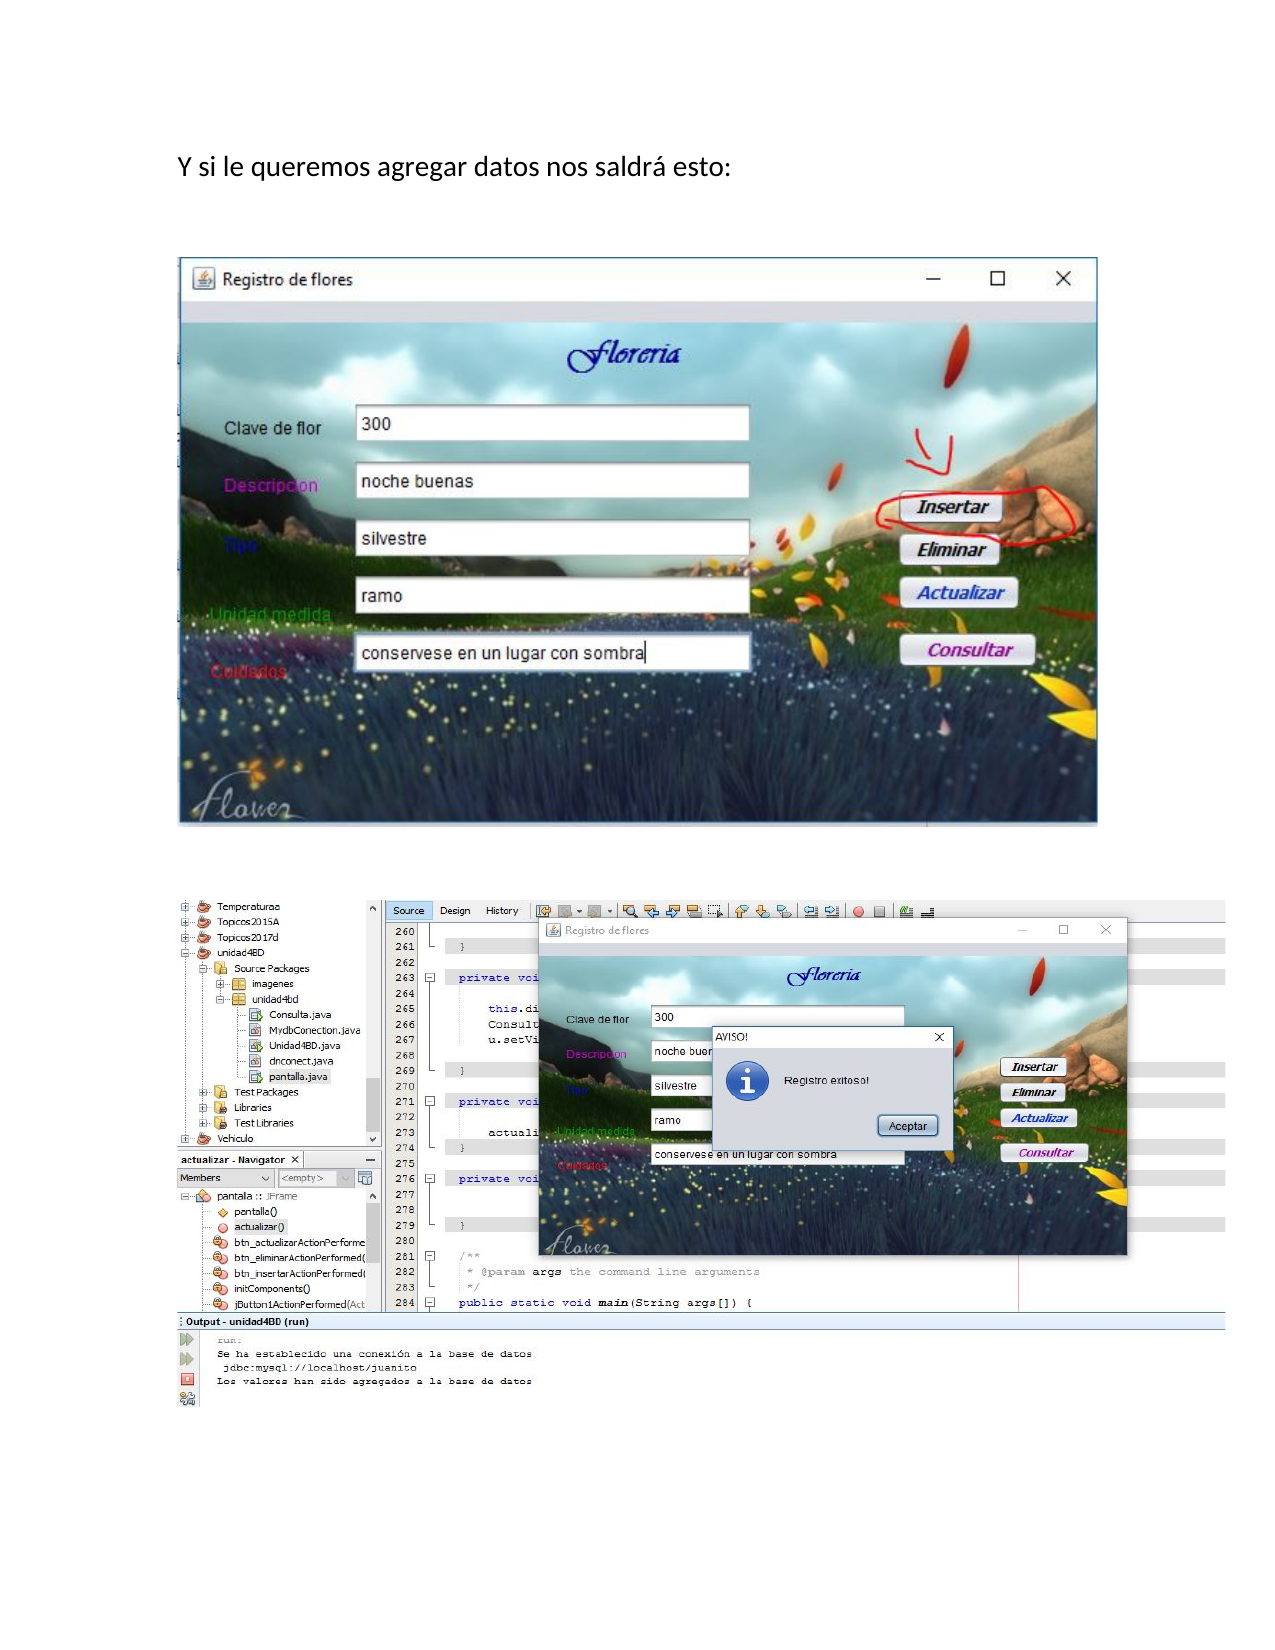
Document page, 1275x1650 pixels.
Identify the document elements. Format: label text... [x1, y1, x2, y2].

text Y si le queremos agregar datos nos saldrá esto: [177, 148, 1098, 183]
picture [177, 257, 1098, 827]
picture [177, 900, 1226, 1407]
